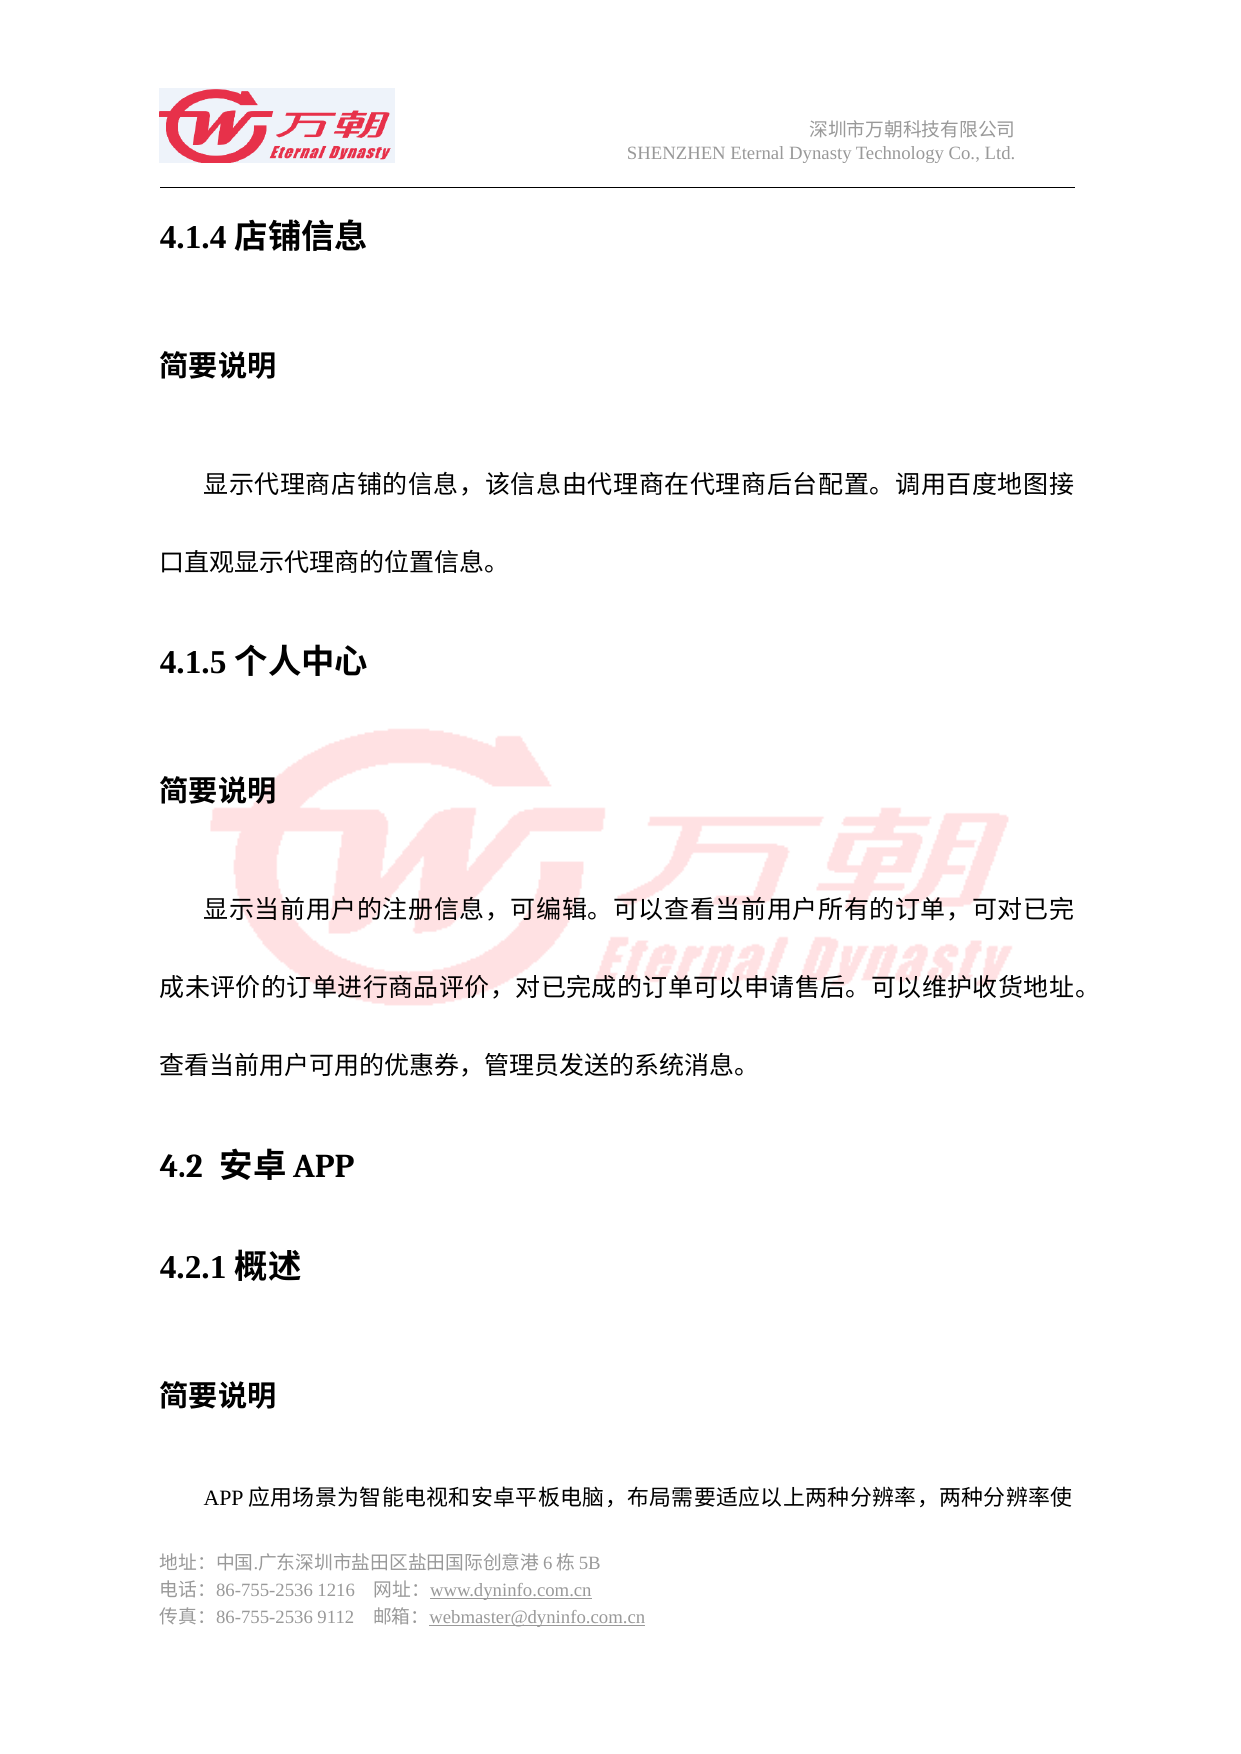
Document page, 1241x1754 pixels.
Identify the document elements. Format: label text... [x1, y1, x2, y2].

subtitle 简要说明 [159, 331, 1075, 396]
picture [159, 88, 395, 163]
subtitle 安卓APP [159, 1130, 1075, 1195]
subtitle 简要说明 [159, 1361, 1075, 1426]
subtitle 概述 [159, 1232, 1075, 1297]
subtitle 个人中心 [159, 627, 1075, 692]
text APP应用场景为智能电视和安卓平板电脑，布局需要适应以上两种分辨率，两种分辨率使用同一套UI，在智能电视上使用需要支持遥控器。APP包括启动页广告，该广告由后台管理员配置，每小时检查一次系统消息，如果有新消息，在通知栏提示用户。商品模块、购物车模块和云导购模块同商城网页版功能相同。 [159, 1480, 1075, 1512]
subtitle 店铺信息 [159, 202, 1075, 267]
text 显示当前用户的注册信息，可编辑。可以查看当前用户所有的订单，可对已完成未评价的订单进行商品评价，对已完成的订单可以申请售后。可以维护收货地址。查看当前用户可用的优惠券，管理员发送的系统消息。 [159, 875, 1075, 1096]
text 显示代理商店铺的信息，该信息由代理商在代理商后台配置。调用百度地图接口直观显示代理商的位置信息。 [159, 450, 1075, 593]
subtitle 简要说明 [159, 756, 1075, 821]
